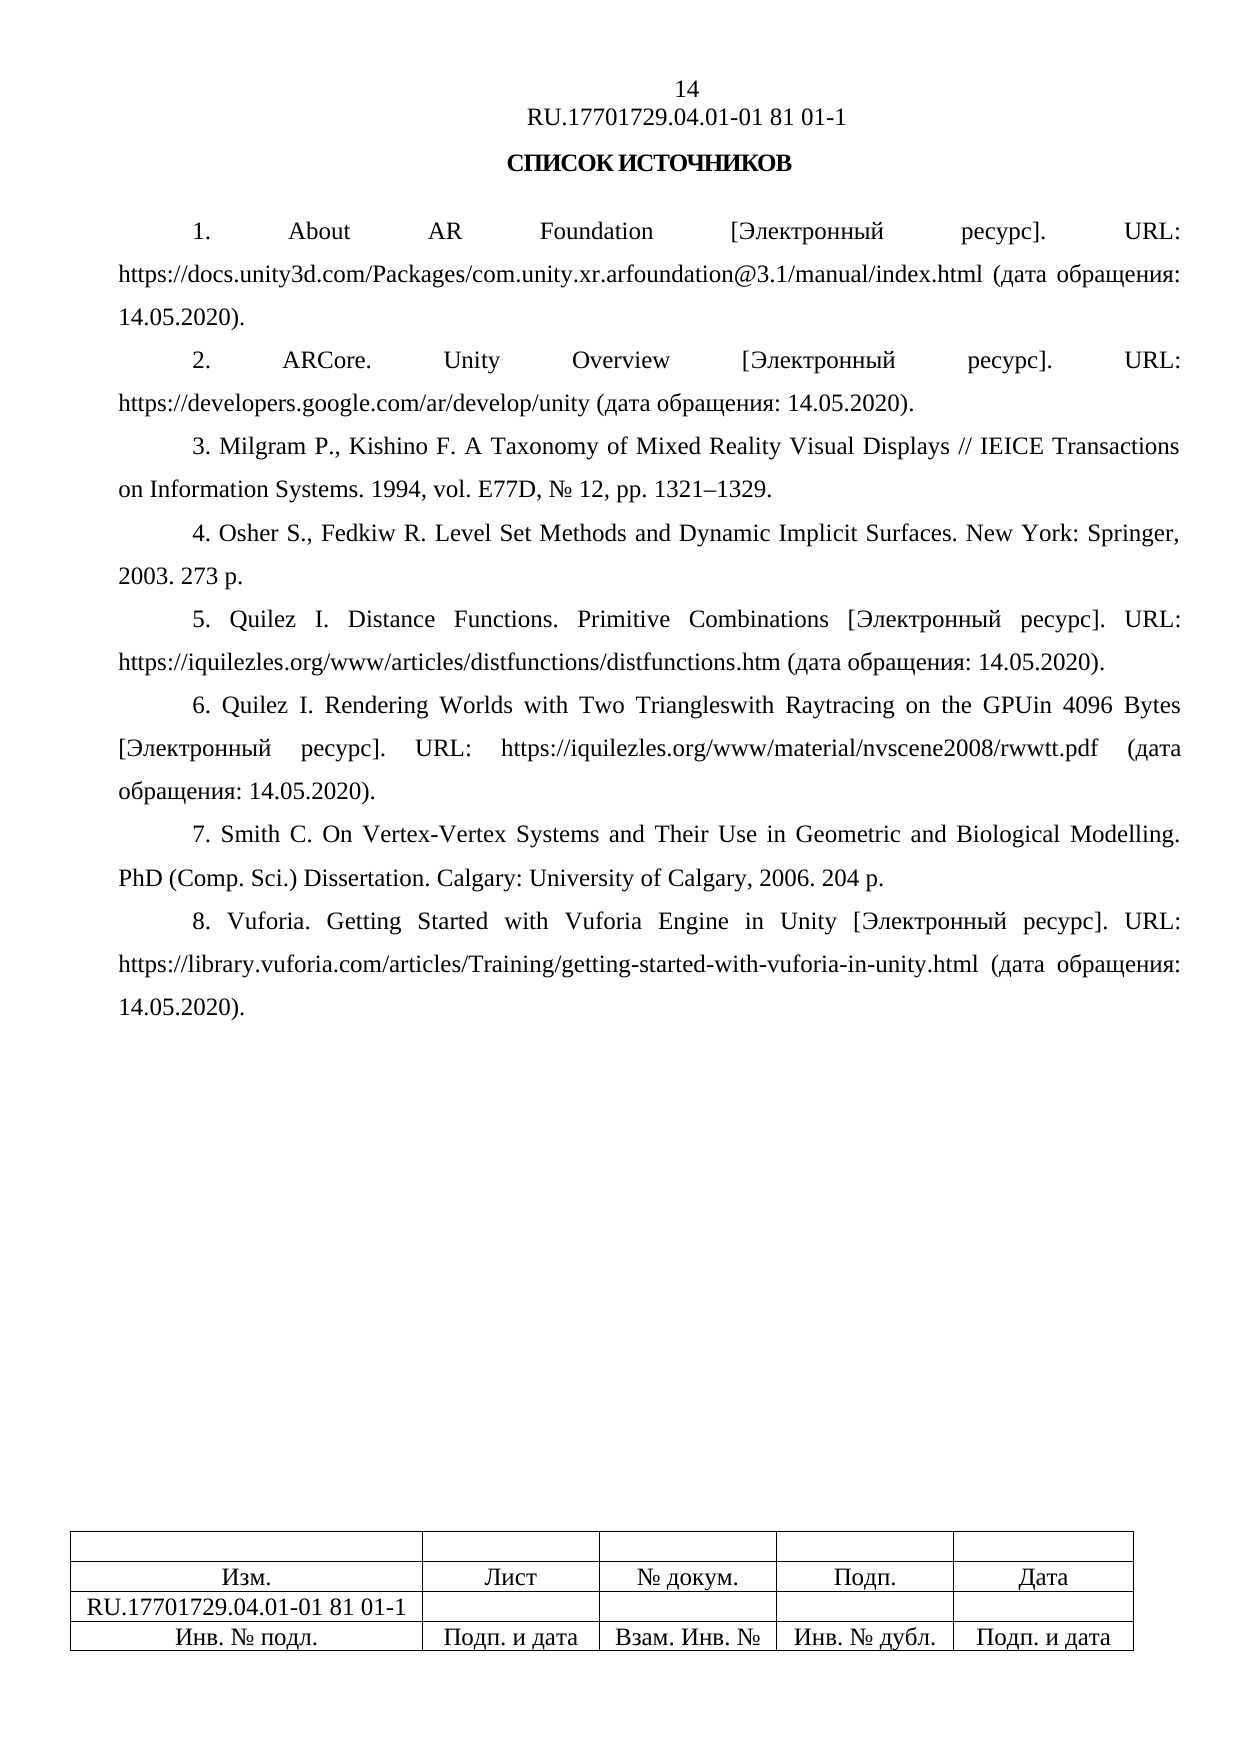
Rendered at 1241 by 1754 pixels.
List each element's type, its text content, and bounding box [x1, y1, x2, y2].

text СПИСОК ИСТОЧНИКОВ [118, 148, 1181, 176]
text 3. Milgram P., Kishino F. A Taxonomy of Mixed Reality Visual Displays // IEICE Transactions on Information Systems. 1994, vol. E77D, № 12, pp. 1321–1329. [118, 431, 1181, 503]
text 2. ARCore. Unity Overview [Электронный ресурс]. URL: https://developers.google.com/ar/develop/unity (дата обращения: 14.05.2020). [118, 345, 1181, 417]
text 6. Quilez I. Rendering Worlds with Two Triangleswith Raytracing on the GPUin 4096 Bytes [Электронный ресурс]. URL: https://iquilezles.org/www/material/nvscene2008/rwwtt.pdf (дата обращения: 14.05.2020). [118, 690, 1181, 805]
text 1. About AR Foundation [Электронный ресурс]. URL: https://docs.unity3d.com/Packages/com.unity.xr.arfoundation@3.1/manual/index.html (дата обращения: 14.05.2020). [118, 216, 1181, 331]
text 7. Smith C. On Vertex-Vertex Systems and Their Use in Geometric and Biological Modelling. PhD (Comp. Sci.) Dissertation. Calgary: University of Calgary, 2006. 204 p. [118, 819, 1181, 891]
text 4. Osher S., Fedkiw R. Level Set Methods and Dynamic Implicit Surfaces. New York: Springer, 2003. 273 p. [118, 518, 1181, 589]
text 5. Quilez I. Distance Functions. Primitive Combinations [Электронный ресурс]. URL: https://iquilezles.org/www/articles/distfunctions/distfunctions.htm (дата обращения: 14.05.2020). [118, 604, 1181, 676]
text 8. Vuforia. Getting Started with Vuforia Engine in Unity [Электронный ресурс]. URL: https://library.vuforia.com/articles/Training/getting-started-with-vuforia-in-unity.html (дата обращения: 14.05.2020). [118, 906, 1181, 1021]
